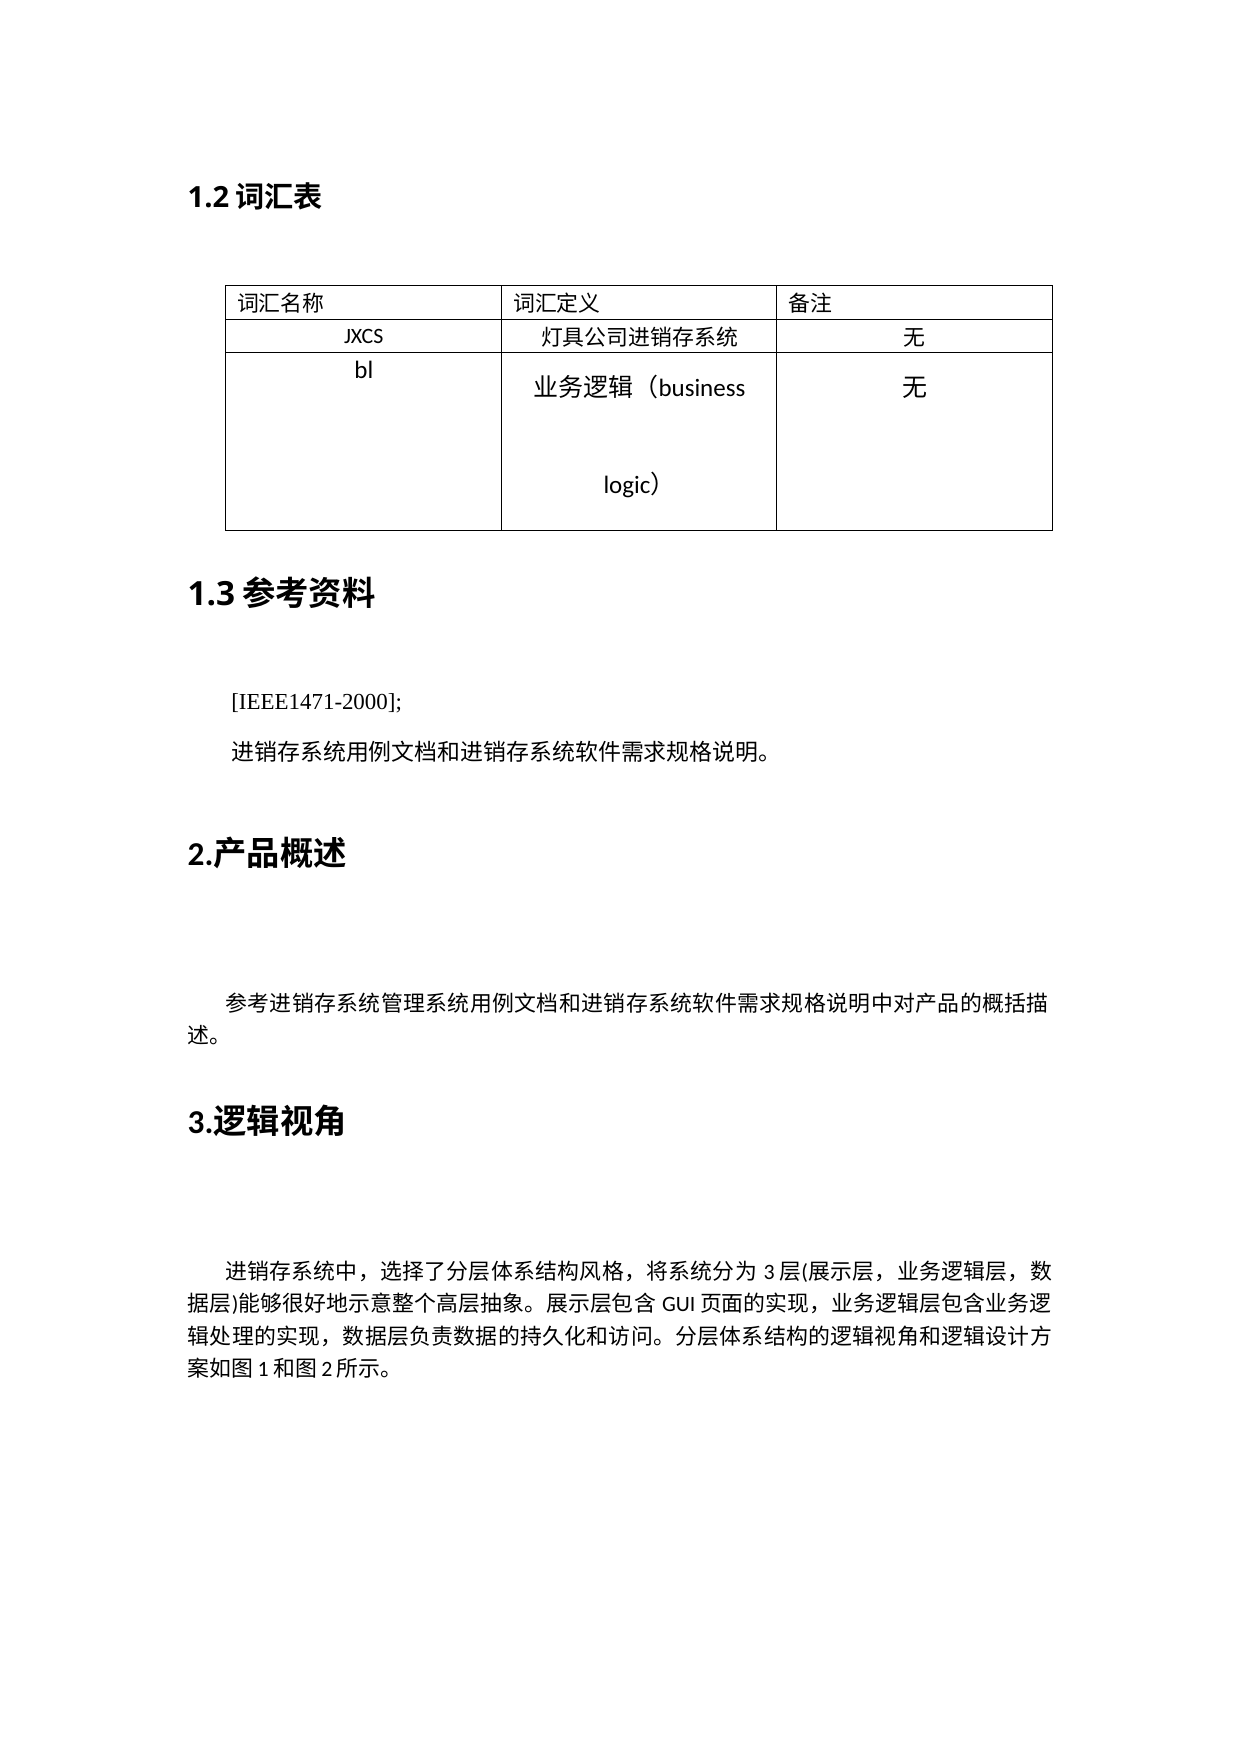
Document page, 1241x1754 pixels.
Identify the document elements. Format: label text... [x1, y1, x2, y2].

text 参考进销存系统管理系统用例文档和进销存系统软件需求规格说明中对产品的概括描述。 [187, 986, 1053, 1051]
subtitle 1.2词汇表 [187, 162, 1053, 227]
table_header 词汇名称 [226, 286, 501, 318]
table_cell 无 [777, 353, 1052, 530]
text 进销存系统用例文档和进销存系统软件需求规格说明。 [187, 718, 1053, 783]
subtitle 2.产品概述 [187, 818, 1053, 883]
subtitle 3.逻辑视角 [187, 1086, 1053, 1151]
table_cell 灯具公司进销存系统 [502, 320, 776, 352]
table_cell bl [226, 353, 501, 530]
table_header 备注 [777, 286, 1052, 318]
table_cell JXCS [226, 320, 501, 352]
table_cell 无 [777, 320, 1052, 352]
text 进销存系统中，选择了分层体系结构风格，将系统分为3层(展示层，业务逻辑层，数据层)能够很好地示意整个高层抽象。展示层包含GUI页面的实现，业务逻辑层包含业务逻辑处理的实现，数据层负责数据的持久化和访问。分层体系结构的逻辑视角和逻辑设计方案如图1和图2所示。 [187, 1253, 1053, 1383]
subtitle 1.3参考资料 [187, 558, 1053, 623]
table_cell 业务逻辑（business logic） [502, 353, 776, 530]
text [IEEE1471-2000]; [187, 685, 1053, 718]
table_header 词汇定义 [502, 286, 776, 318]
